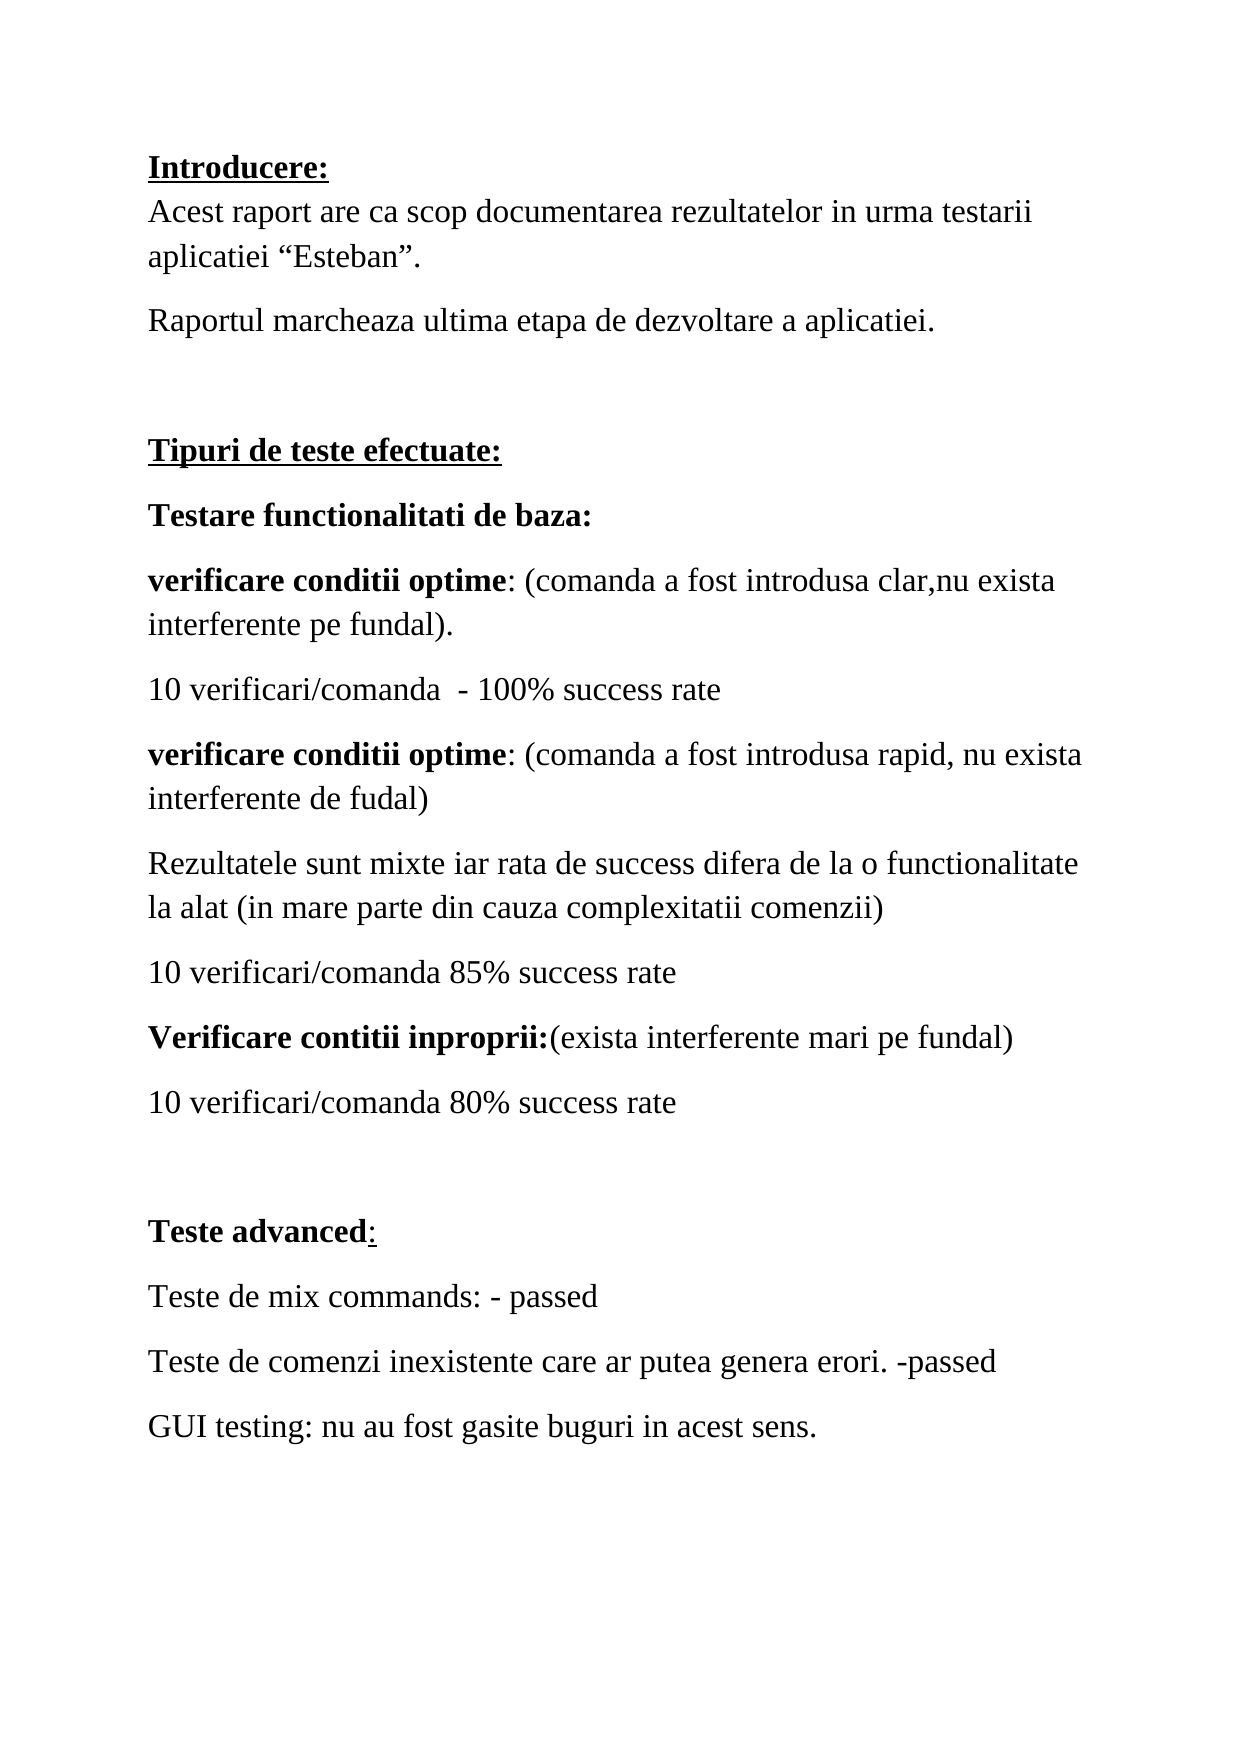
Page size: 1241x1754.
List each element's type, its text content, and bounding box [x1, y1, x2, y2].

text Tipuri de teste efectuate: [148, 431, 1092, 469]
text Teste de comenzi inexistente care ar putea genera erori. -passed [148, 1341, 1092, 1380]
text 10 verificari/comanda - 100% success rate [148, 669, 1092, 708]
text 10 verificari/comanda 80% success rate [148, 1082, 1092, 1120]
text 10 verificari/comanda 85% success rate [148, 952, 1092, 990]
text Testare functionalitati de baza: [148, 495, 1092, 534]
text verificare conditii optime: (comanda a fost introdusa rapid, nu exista interferente de fudal) [148, 734, 1092, 817]
text Introducere: Acest raport are ca scop documentarea rezultatelor in urma testarii aplicatiei “Esteban”. [148, 148, 1092, 274]
text Verificare contitii inproprii:(exista interferente mari pe fundal) [148, 1017, 1092, 1055]
text verificare conditii optime: (comanda a fost introdusa clar,nu exista interferente pe fundal). [148, 560, 1092, 643]
text GUI testing: nu au fost gasite buguri in acest sens. [148, 1406, 1092, 1445]
text Teste de mix commands: - passed [148, 1277, 1092, 1315]
text Teste advanced: [148, 1212, 1092, 1250]
text Rezultatele sunt mixte iar rata de success difera de la o functionalitate la alat (in mare parte din cauza complexitatii comenzii) [148, 843, 1092, 926]
text Raportul marcheaza ultima etapa de dezvoltare a aplicatiei. [148, 301, 1092, 339]
